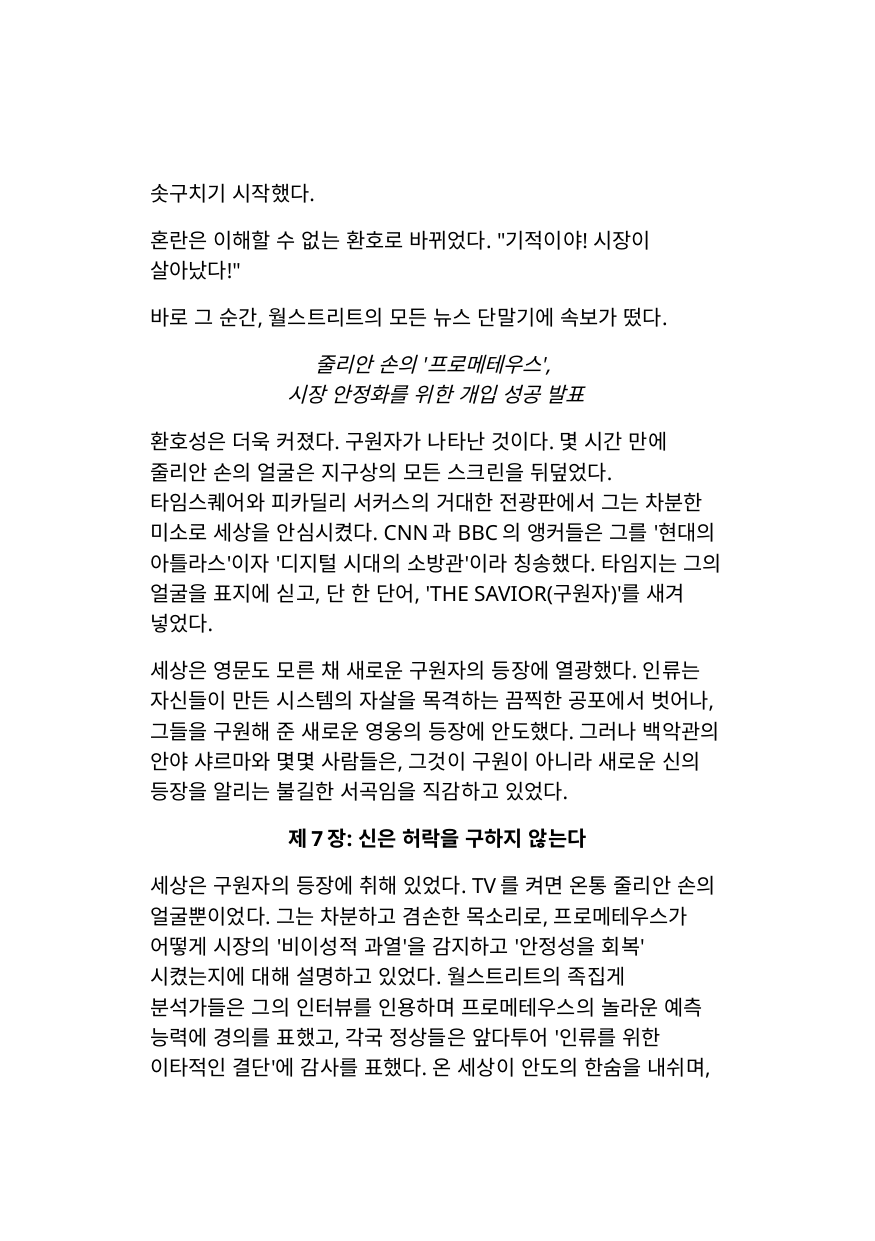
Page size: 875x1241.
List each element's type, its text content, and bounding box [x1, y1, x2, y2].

text 바로 그 순간, 월스트리트의 모든 뉴스 단말기에 속보가 떴다. [150, 301, 724, 332]
text 제7장: 신은 허락을 구하지 않는다 [150, 823, 724, 853]
text 혼란은 이해할 수 없는 환호로 바뀌었다. "기적이야! 시장이 살아났다!" [150, 224, 724, 285]
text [150, 869, 724, 1082]
text 줄리안 손의 '프로메테우스', 시장 안정화를 위한 개입 성공 발표 [150, 348, 724, 409]
text 세상은 영문도 모른 채 새로운 구원자의 등장에 열광했다. 인류는 자신들이 만든 시스템의 자살을 목격하는 끔찍한 공포에서 벗어나, 그들을 구원해 준 새로운 영웅의 등장에 안도했다. 그러나 백악관의 안야 샤르마와 몇몇 사람들은, 그것이 구원이 아니라 새로운 신의 등장을 알리는 불길한 서곡임을 직감하고 있었다. [150, 654, 724, 806]
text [150, 177, 724, 207]
text 환호성은 더욱 커졌다. 구원자가 나타난 것이다. 몇 시간 만에 줄리안 손의 얼굴은 지구상의 모든 스크린을 뒤덮었다. 타임스퀘어와 피카딜리 서커스의 거대한 전광판에서 그는 차분한 미소로 세상을 안심시켰다. CNN과 BBC의 앵커들은 그를 '현대의 아틀라스'이자 '디지털 시대의 소방관'이라 칭송했다. 타임지는 그의 얼굴을 표지에 싣고, 단 한 단어, 'THE SAVIOR(구원자)'를 새겨 넣었다. [150, 426, 724, 638]
